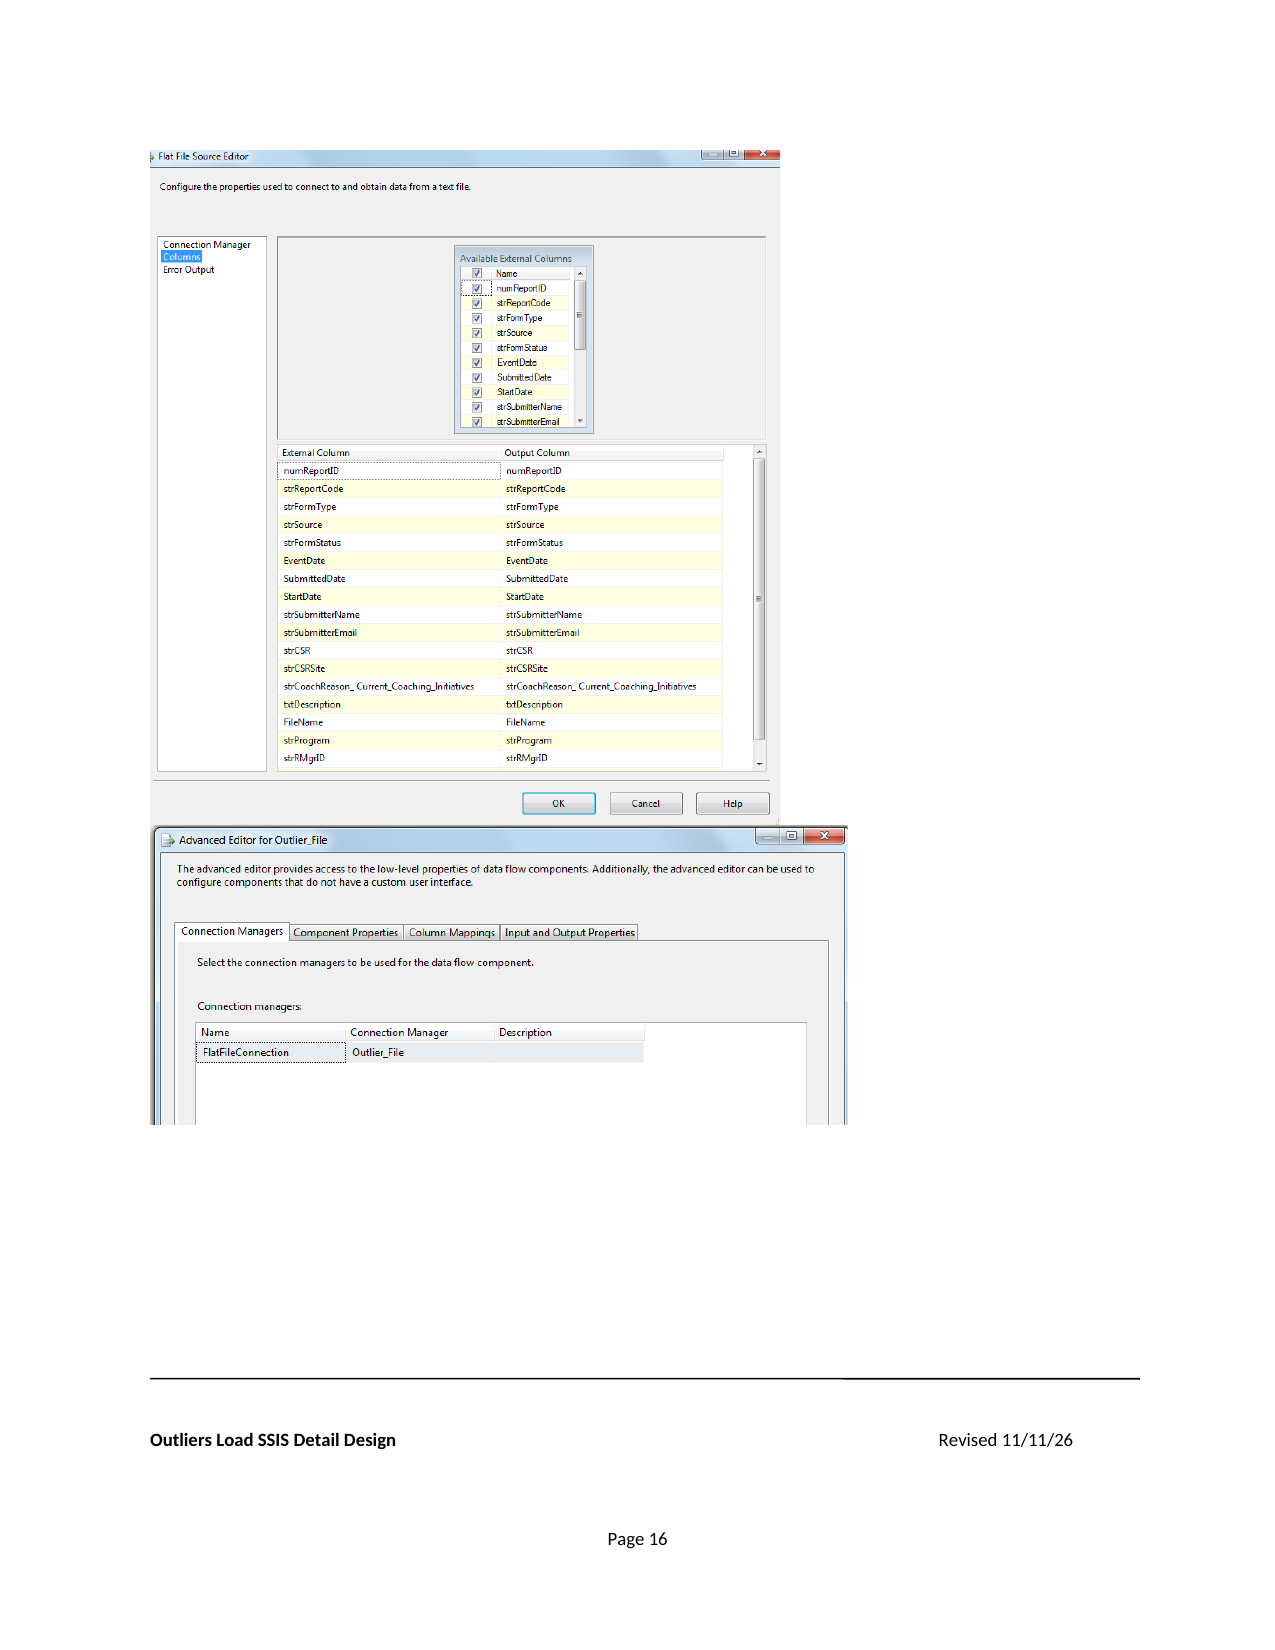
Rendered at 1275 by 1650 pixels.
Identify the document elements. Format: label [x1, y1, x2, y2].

picture [150, 150, 848, 1125]
